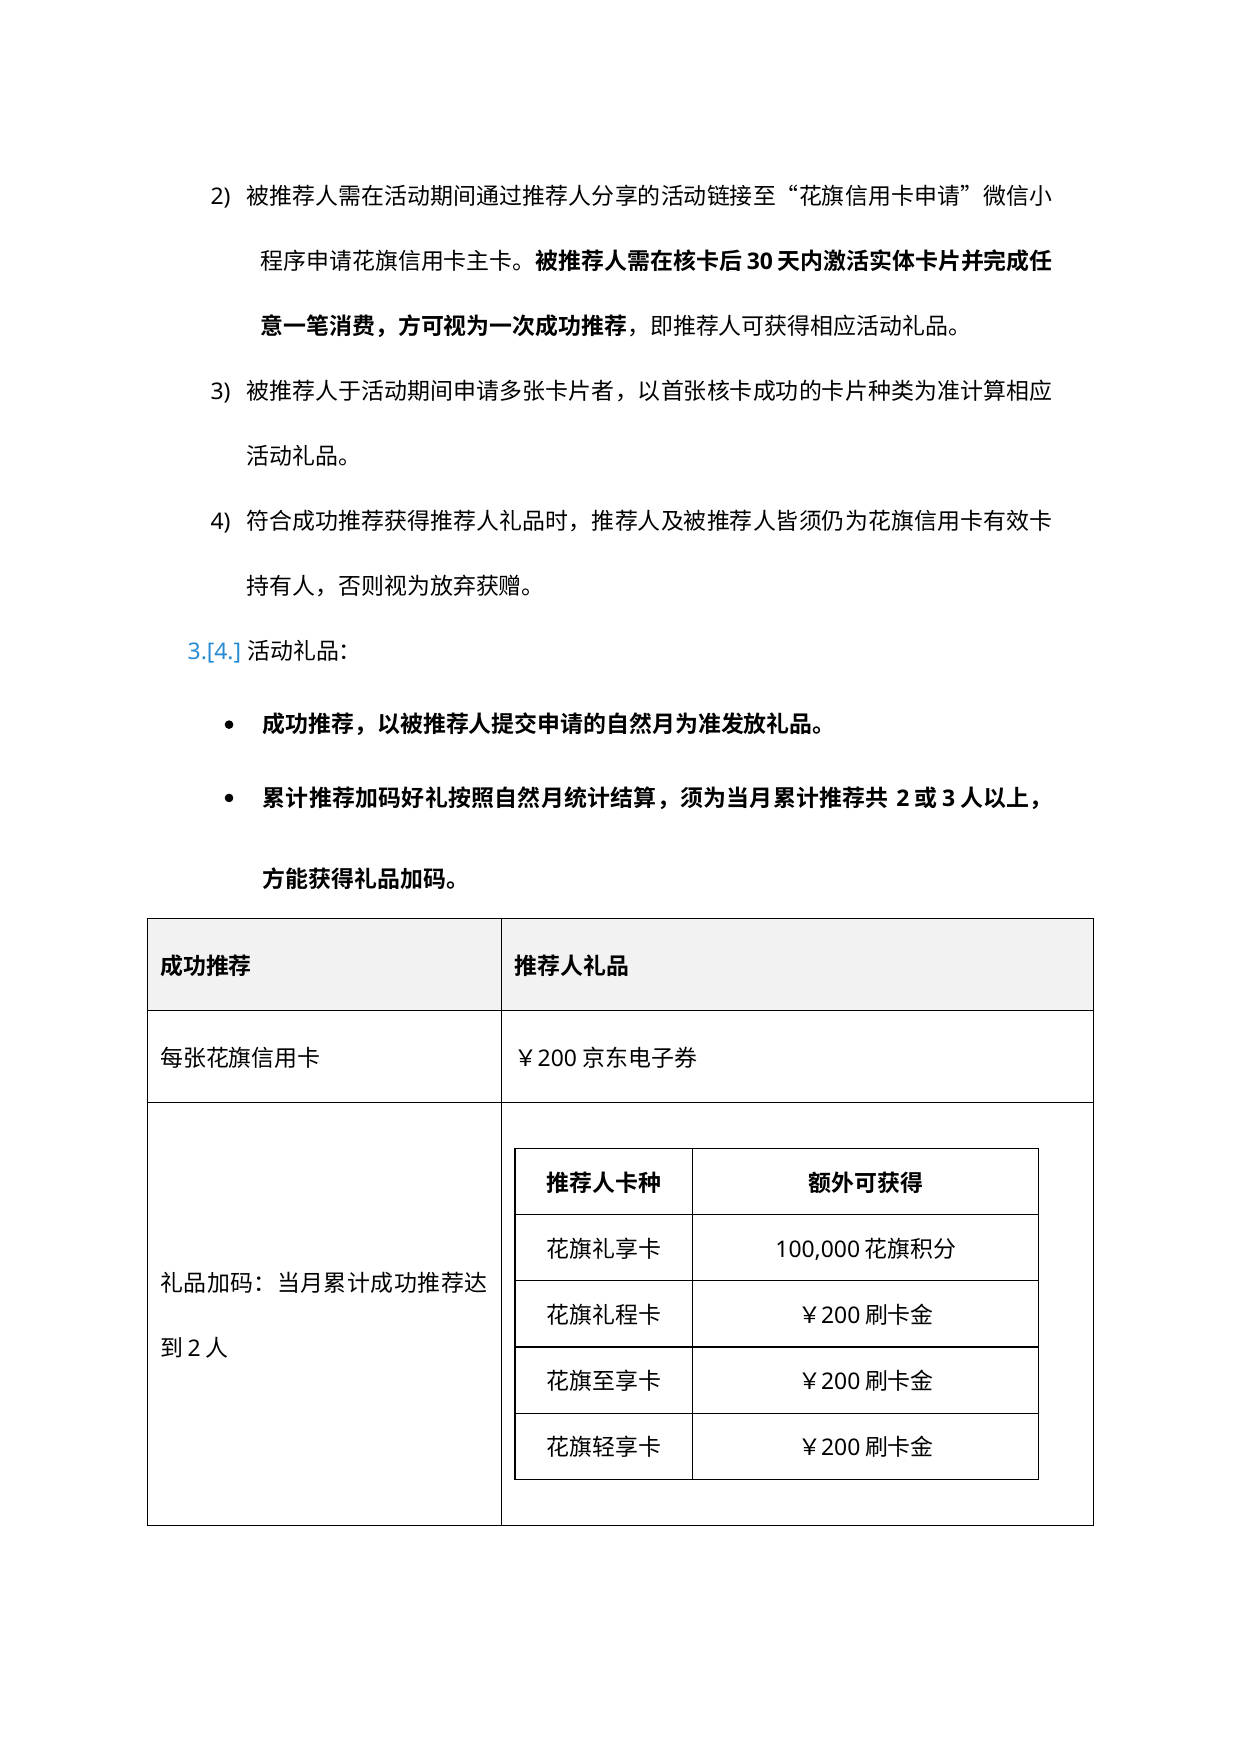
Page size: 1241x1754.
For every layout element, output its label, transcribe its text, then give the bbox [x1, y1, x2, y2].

list 被推荐人需在活动期间通过推荐人分享的活动链接至“花旗信用卡申请”微信小程序申请花旗信用卡主卡。被推荐人需在核卡后30天内激活实体卡片并完成任意一笔消费，方可视为一次成功推荐，即推荐人可获得相应活动礼品。 [210, 162, 1053, 357]
table_header 推荐人礼品 [502, 919, 1093, 1010]
list 成功推荐，以被推荐人提交申请的自然月为准发放礼品。 [225, 690, 1053, 755]
table_header 成功推荐 [148, 919, 501, 1010]
table_cell 礼品加码：当月累计成功推荐达到2人 [148, 1103, 501, 1525]
table_cell 每张花旗信用卡 [148, 1011, 501, 1102]
list 符合成功推荐获得推荐人礼品时，推荐人及被推荐人皆须仍为花旗信用卡有效卡持有人，否则视为放弃获赠。 [210, 487, 1053, 617]
list 累计推荐加码好礼按照自然月统计结算，须为当月累计推荐共2或3人以上，方能获得礼品加码。 [225, 763, 1053, 910]
table_cell ￥200 京东电子券 [502, 1011, 1093, 1102]
list 活动礼品： [187, 617, 1053, 682]
table_cell [502, 1103, 1093, 1525]
list 被推荐人于活动期间申请多张卡片者，以首张核卡成功的卡片种类为准计算相应活动礼品。 [210, 357, 1053, 487]
